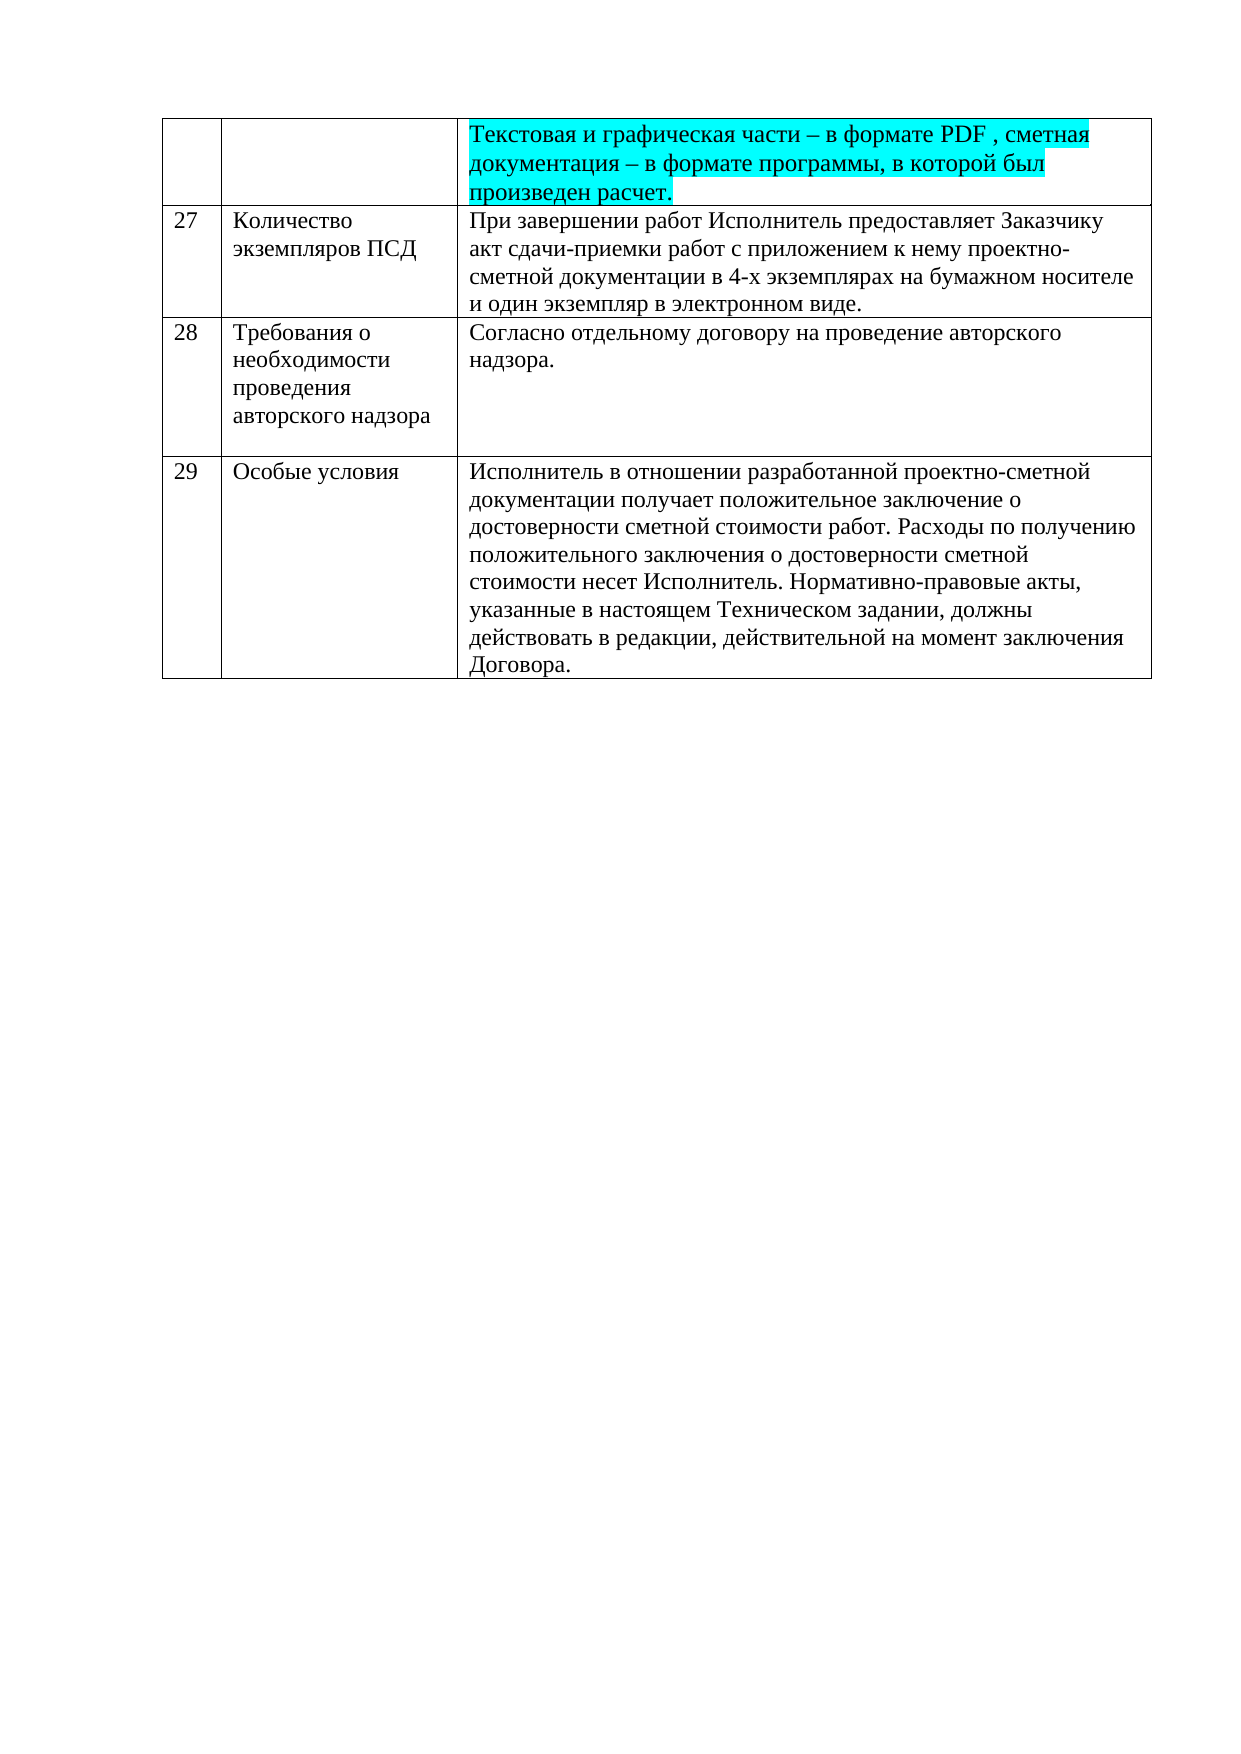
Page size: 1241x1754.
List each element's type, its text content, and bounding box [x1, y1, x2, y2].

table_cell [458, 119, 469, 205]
table_cell Требования о необходимости проведения авторского надзора [222, 318, 457, 456]
table_cell 28 [163, 318, 221, 456]
table_cell 27 [163, 206, 221, 317]
table_cell 26 [163, 119, 221, 205]
table_cell Количество экземпляров ПСД [222, 206, 457, 317]
table_cell Исполнитель в отношении разработанной проектно-сметной документации получает положительное заключение о достоверности сметной стоимости работ. Расходы по получению положительного заключения о достоверности сметной стоимости несет Исполнитель. Нормативно-правовые акты, указанные в настоящем Техническом задании, должны действовать в редакции, действительной на момент заключения Договора. [458, 457, 1151, 678]
table_cell Особые условия [222, 457, 457, 678]
table_cell 29 [163, 457, 221, 678]
table_cell При завершении работ Исполнитель предоставляет Заказчику акт сдачи-приемки работ с приложением к нему проектно-сметной документации в 4-х экземплярах на бумажном носителе и один экземпляр в электронном виде. [458, 206, 1151, 317]
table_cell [222, 119, 457, 205]
table_cell Согласно отдельному договору на проведение авторского надзора. [458, 318, 1151, 456]
